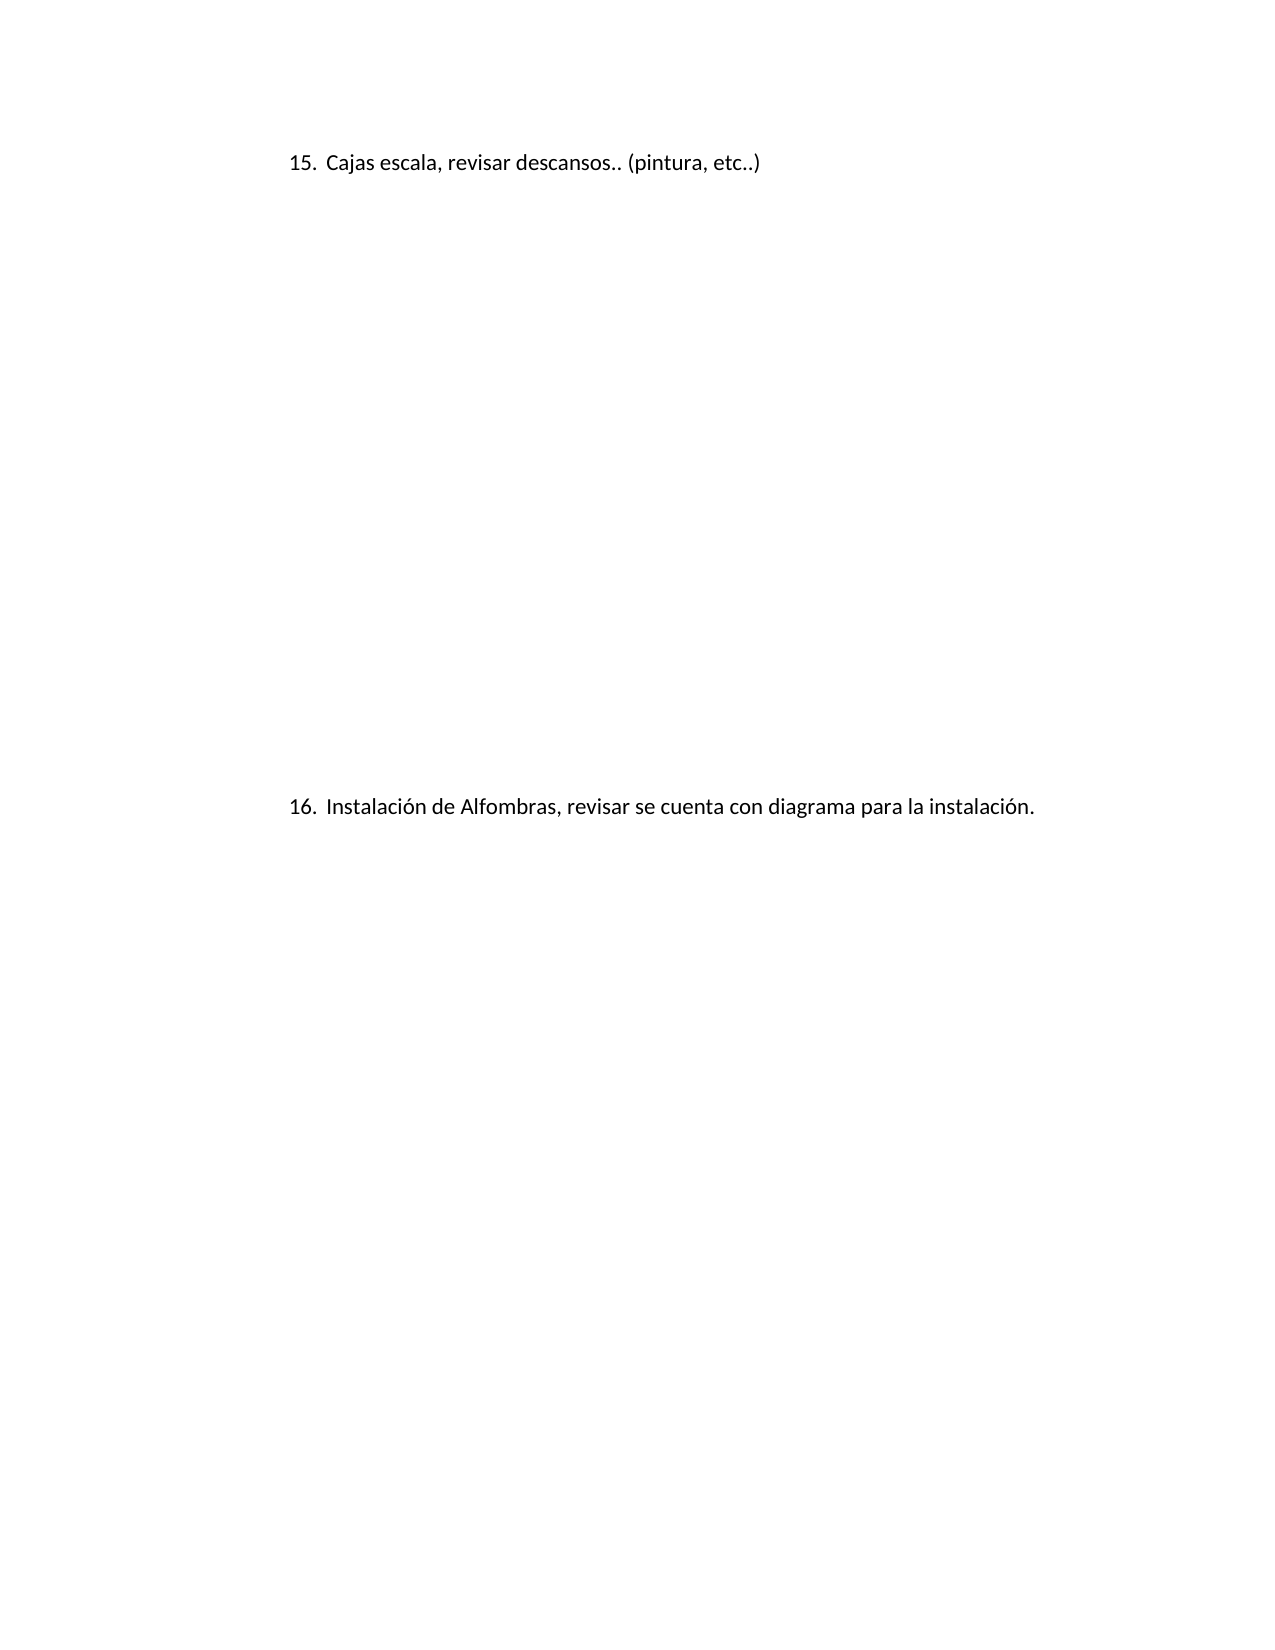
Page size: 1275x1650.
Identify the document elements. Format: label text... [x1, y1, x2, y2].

list Instalación de Alfombras, revisar se cuenta con diagrama para la instalación. [288, 792, 1098, 820]
list Cajas escala, revisar descansos.. (pintura, etc..) [288, 148, 1098, 176]
